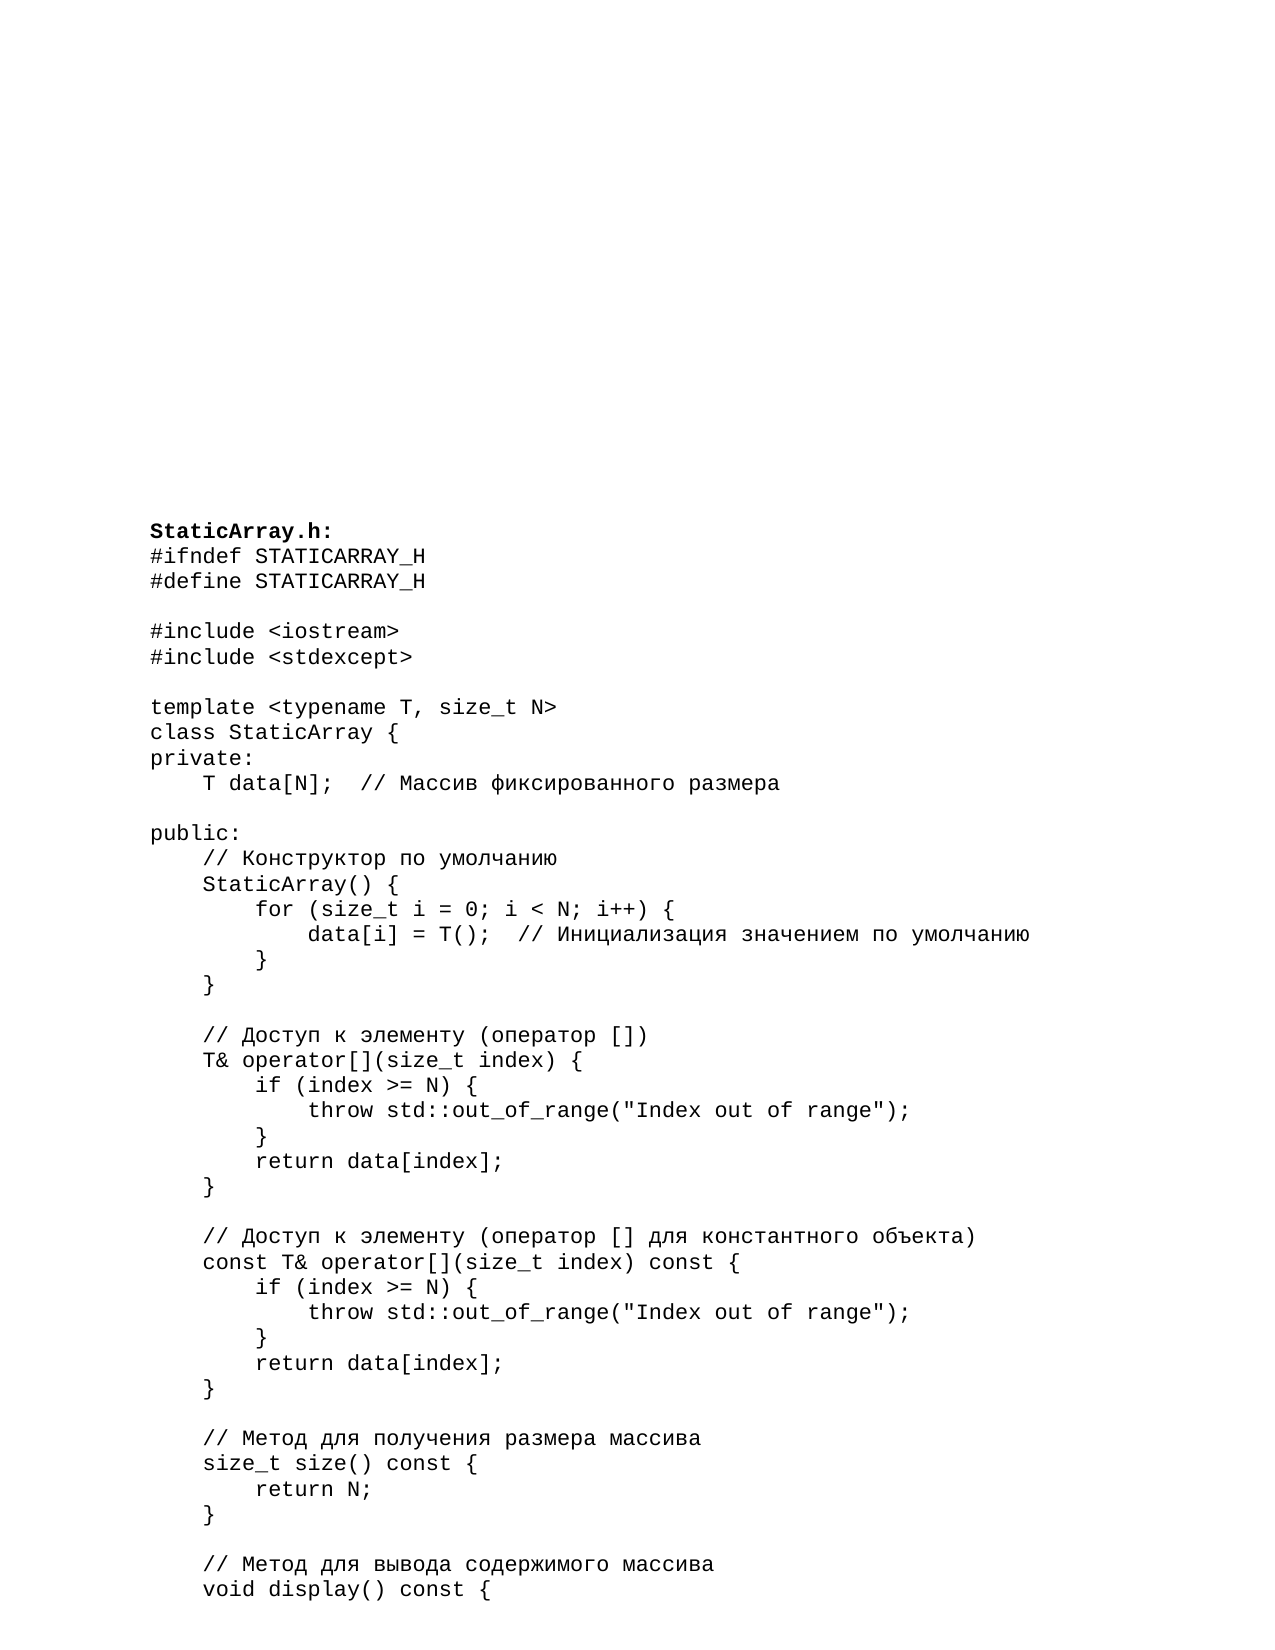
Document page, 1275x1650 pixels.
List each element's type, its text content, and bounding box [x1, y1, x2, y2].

text T& operator[](size_t index) { [150, 1049, 1144, 1074]
text for (size_t i = 0; i < N; i++) { [150, 898, 1144, 923]
text data[i] = T(); // Инициализация значением по умолчанию [150, 923, 1144, 948]
text if (index >= N) { [150, 1276, 1144, 1301]
text // Метод для получения размера массива [150, 1427, 1144, 1452]
text private: [150, 747, 1144, 771]
text } [150, 1326, 1144, 1351]
text template <typename T, size_t N> [150, 696, 1144, 721]
text class StaticArray { [150, 721, 1144, 746]
text T data[N]; // Массив фиксированного размера [150, 772, 1144, 797]
text if (index >= N) { [150, 1074, 1144, 1099]
text public: [150, 822, 1144, 847]
text size_t size() const { [150, 1452, 1144, 1477]
text return data[index]; [150, 1150, 1144, 1175]
text #ifndef STATICARRAY_H [150, 545, 1144, 570]
text // Доступ к элементу (оператор []) [150, 1024, 1144, 1049]
text const T& operator[](size_t index) const { [150, 1251, 1144, 1276]
text #include <stdexcept> [150, 646, 1144, 671]
text // Доступ к элементу (оператор [] для константного объекта) [150, 1226, 1144, 1250]
text } [150, 1175, 1144, 1200]
text } [150, 1125, 1144, 1149]
text StaticArray() { [150, 873, 1144, 897]
text #define STATICARRAY_H [150, 570, 1144, 595]
text } [150, 1503, 1144, 1528]
text throw std::out_of_range("Index out of range"); [150, 1301, 1144, 1326]
text // Метод для вывода содержимого массива [150, 1553, 1144, 1578]
text return N; [150, 1478, 1144, 1502]
text } [150, 973, 1144, 998]
text } [150, 1377, 1144, 1402]
text void display() const { [150, 1578, 1144, 1603]
text #include <iostream> [150, 621, 1144, 645]
text StaticArray.h: [150, 520, 1144, 544]
text } [150, 948, 1144, 973]
text return data[index]; [150, 1352, 1144, 1376]
text throw std::out_of_range("Index out of range"); [150, 1099, 1144, 1124]
text // Конструктор по умолчанию [150, 847, 1144, 872]
